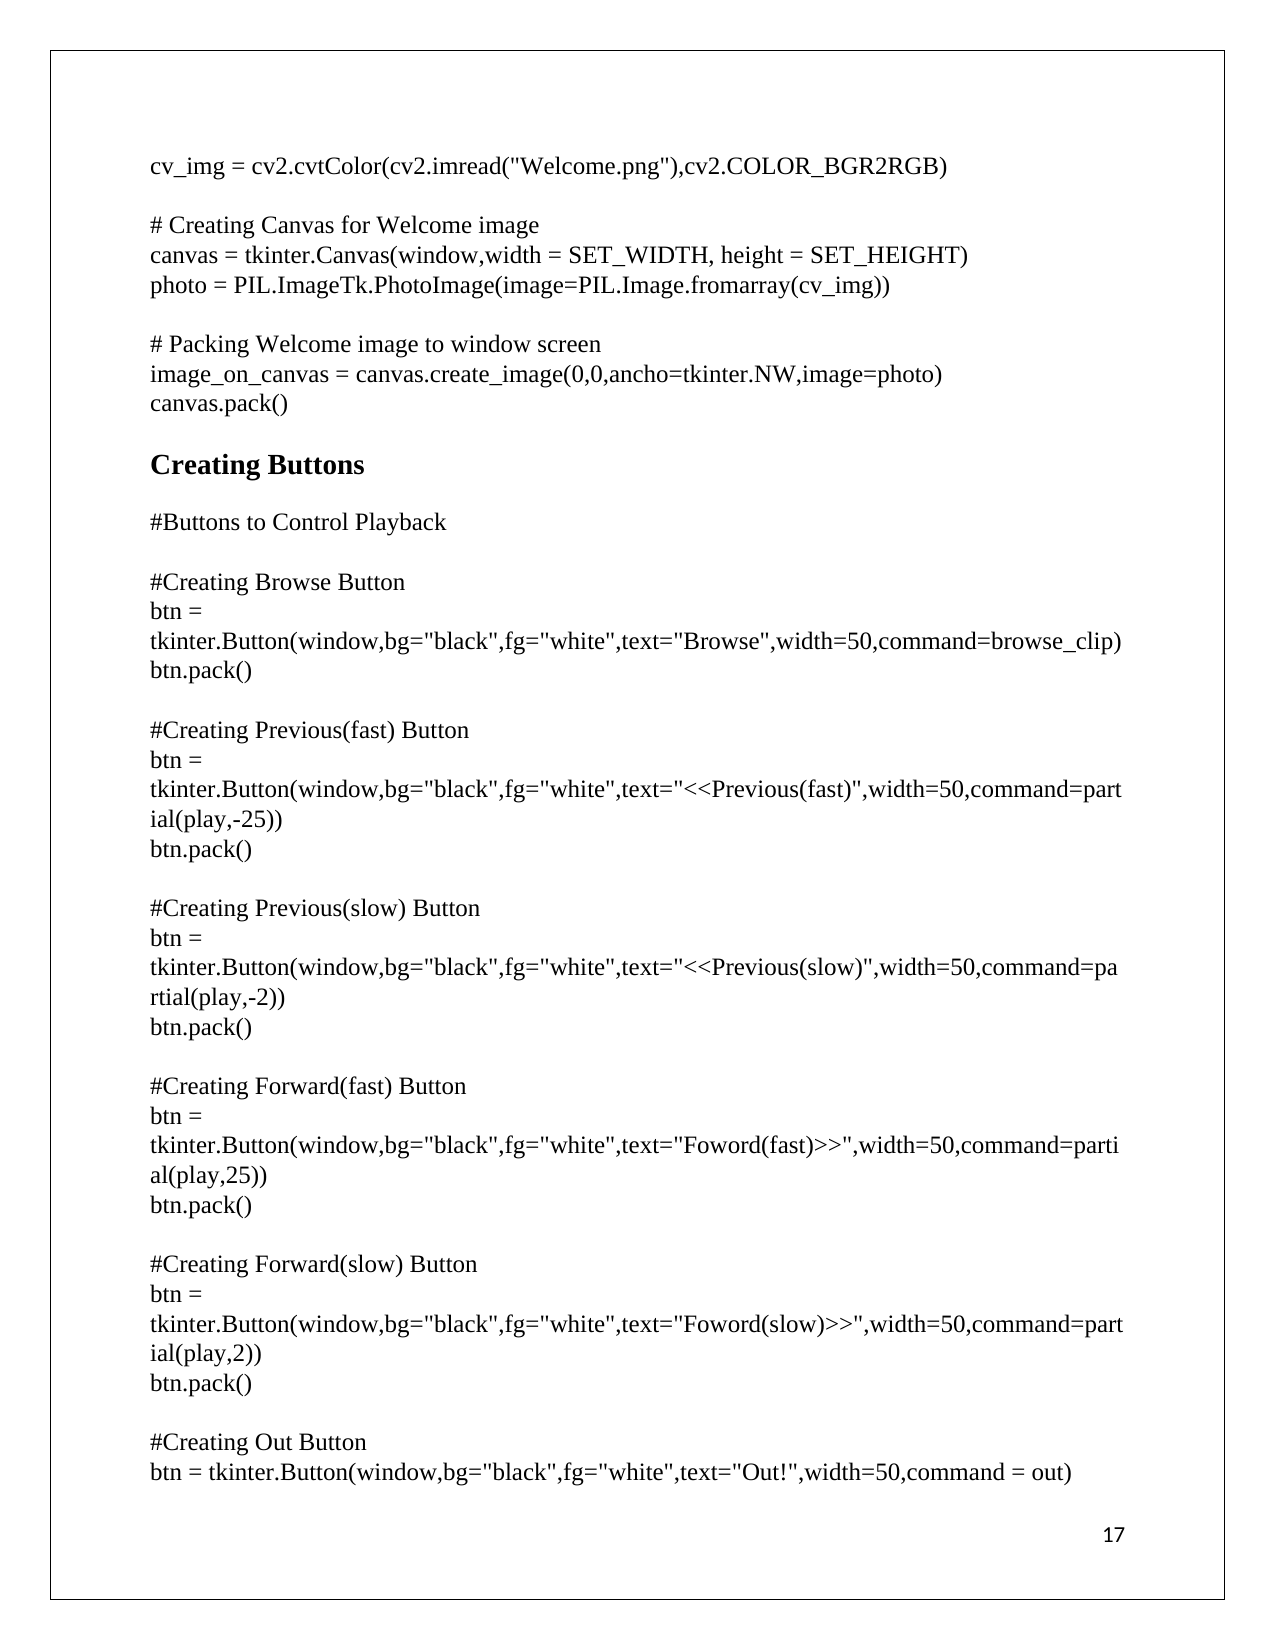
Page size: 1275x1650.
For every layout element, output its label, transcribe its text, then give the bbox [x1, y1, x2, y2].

text btn.pack() [150, 1011, 1125, 1041]
text # Packing Welcome image to window screen [150, 328, 1125, 358]
text btn.pack() [150, 833, 1125, 862]
text btn = tkinter.Button(window,bg="black",fg="white",text="<<Previous(fast)",width=50,command=partial(play,-25)) [150, 744, 1125, 833]
text btn.pack() [150, 1367, 1125, 1397]
text btn = tkinter.Button(window,bg="black",fg="white",text="Browse",width=50,command=browse_clip) [150, 595, 1125, 655]
text #Creating Browse Button [150, 566, 1125, 595]
text btn.pack() [150, 1189, 1125, 1219]
text btn = tkinter.Button(window,bg="black",fg="white",text="Foword(slow)>>",width=50,command=partial(play,2)) [150, 1278, 1125, 1367]
text #Creating Forward(fast) Button [150, 1070, 1125, 1100]
text #Creating Forward(slow) Button [150, 1248, 1125, 1278]
text canvas.pack() [150, 387, 1125, 417]
text image_on_canvas = canvas.create_image(0,0,ancho=tkinter.NW,image=photo) [150, 358, 1125, 387]
text # Creating Canvas for Welcome image [150, 209, 1125, 239]
text cv_img = cv2.cvtColor(cv2.imread("Welcome.png"),cv2.COLOR_BGR2RGB) [150, 150, 1125, 180]
text #Buttons to Control Playback [150, 506, 1125, 536]
text canvas = tkinter.Canvas(window,width = SET_WIDTH, height = SET_HEIGHT) [150, 239, 1125, 269]
text #Creating Previous(fast) Button [150, 714, 1125, 744]
text #Creating Previous(slow) Button [150, 892, 1125, 922]
text btn.pack() [150, 655, 1125, 684]
text btn = tkinter.Button(window,bg="black",fg="white",text="Out!",width=50,command = out) [150, 1456, 1125, 1486]
text btn = tkinter.Button(window,bg="black",fg="white",text="<<Previous(slow)",width=50,command=partial(play,-2)) [150, 922, 1125, 1011]
text btn = tkinter.Button(window,bg="black",fg="white",text="Foword(fast)>>",width=50,command=partial(play,25)) [150, 1100, 1125, 1189]
text Creating Buttons [150, 447, 1125, 480]
text #Creating Out Button [150, 1427, 1125, 1456]
text photo = PIL.ImageTk.PhotoImage(image=PIL.Image.fromarray(cv_img)) [150, 269, 1125, 298]
